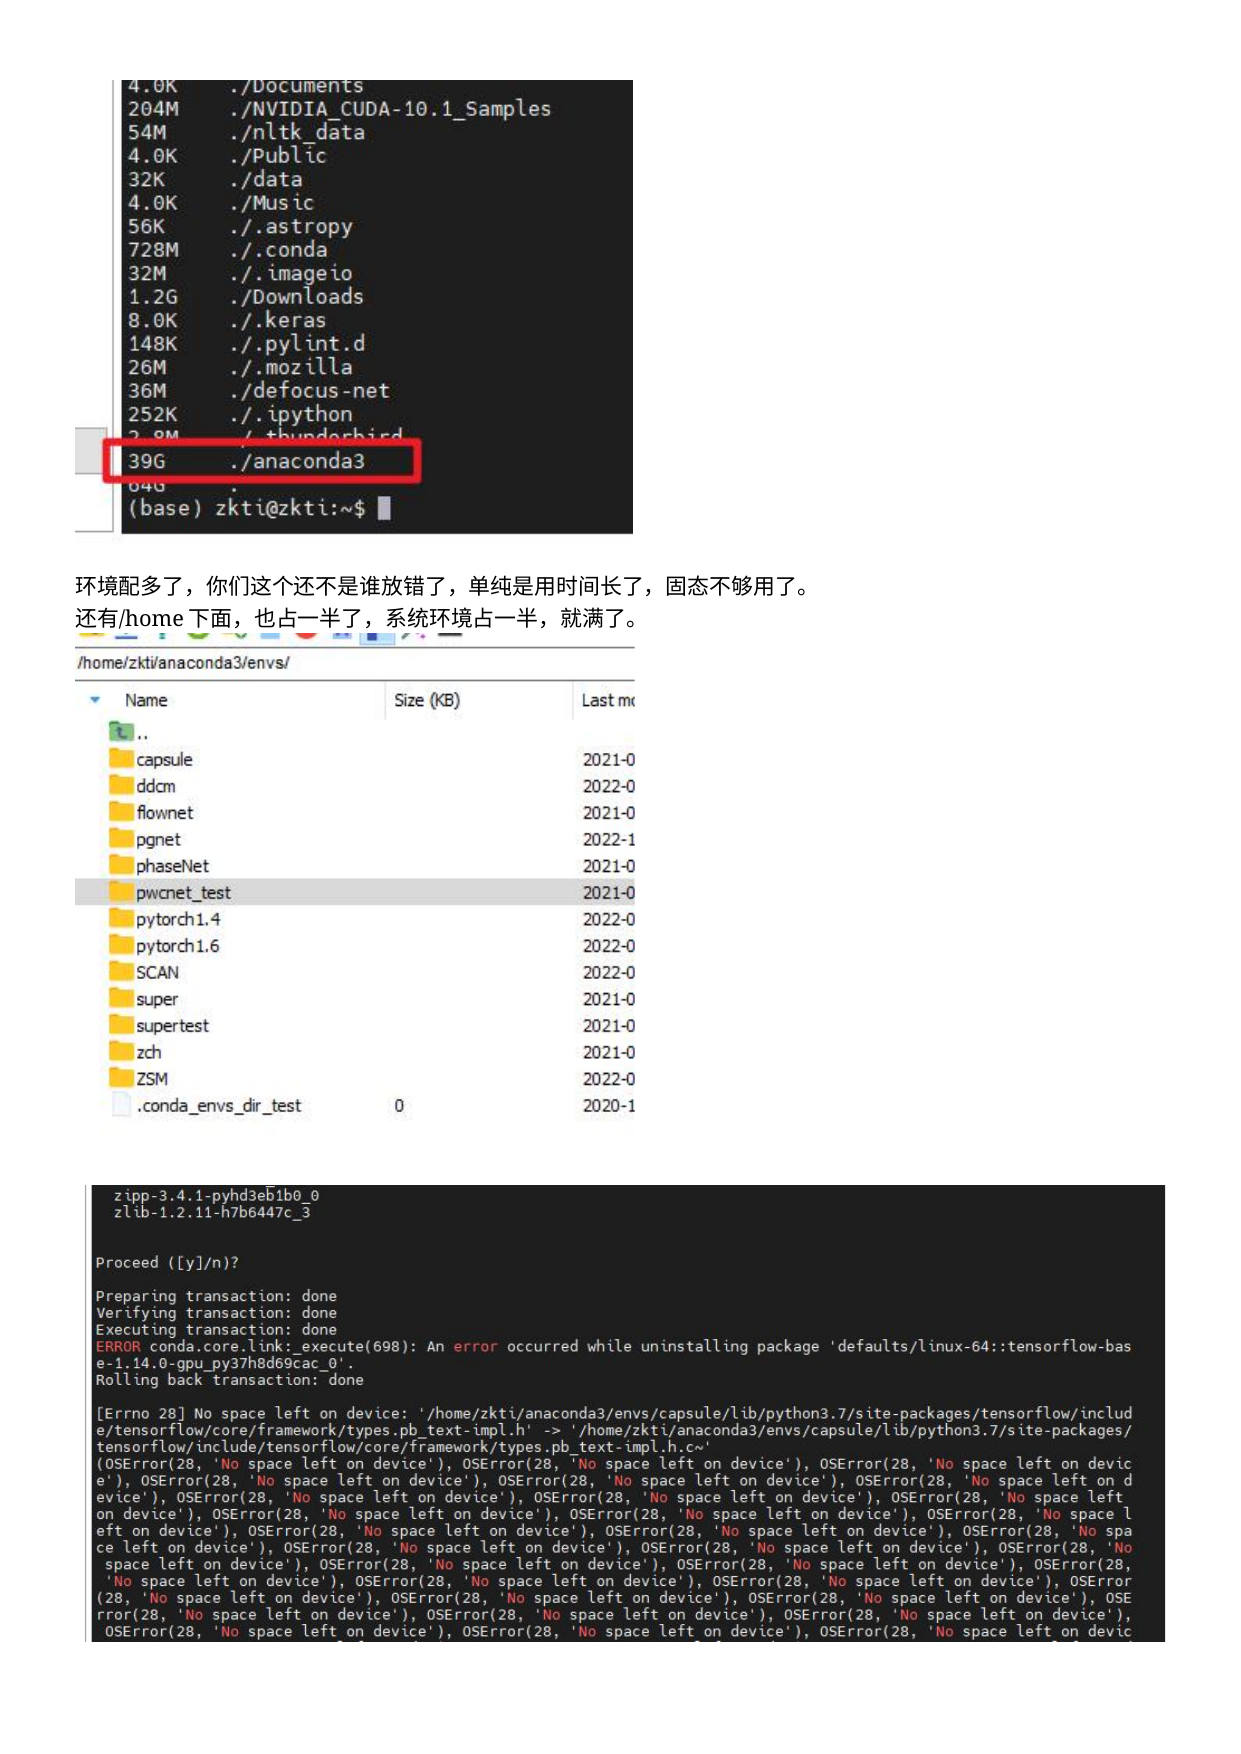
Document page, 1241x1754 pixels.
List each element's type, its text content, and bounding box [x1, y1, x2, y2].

picture [75, 80, 633, 553]
text 环境配多了，你们这个还不是谁放错了，单纯是用时间长了，固态不够用了。 [75, 568, 1165, 601]
text 还有/home下面，也占一半了，系统环境占一半，就满了。 [75, 601, 1165, 633]
picture [75, 633, 635, 1159]
picture [75, 1185, 1166, 1642]
